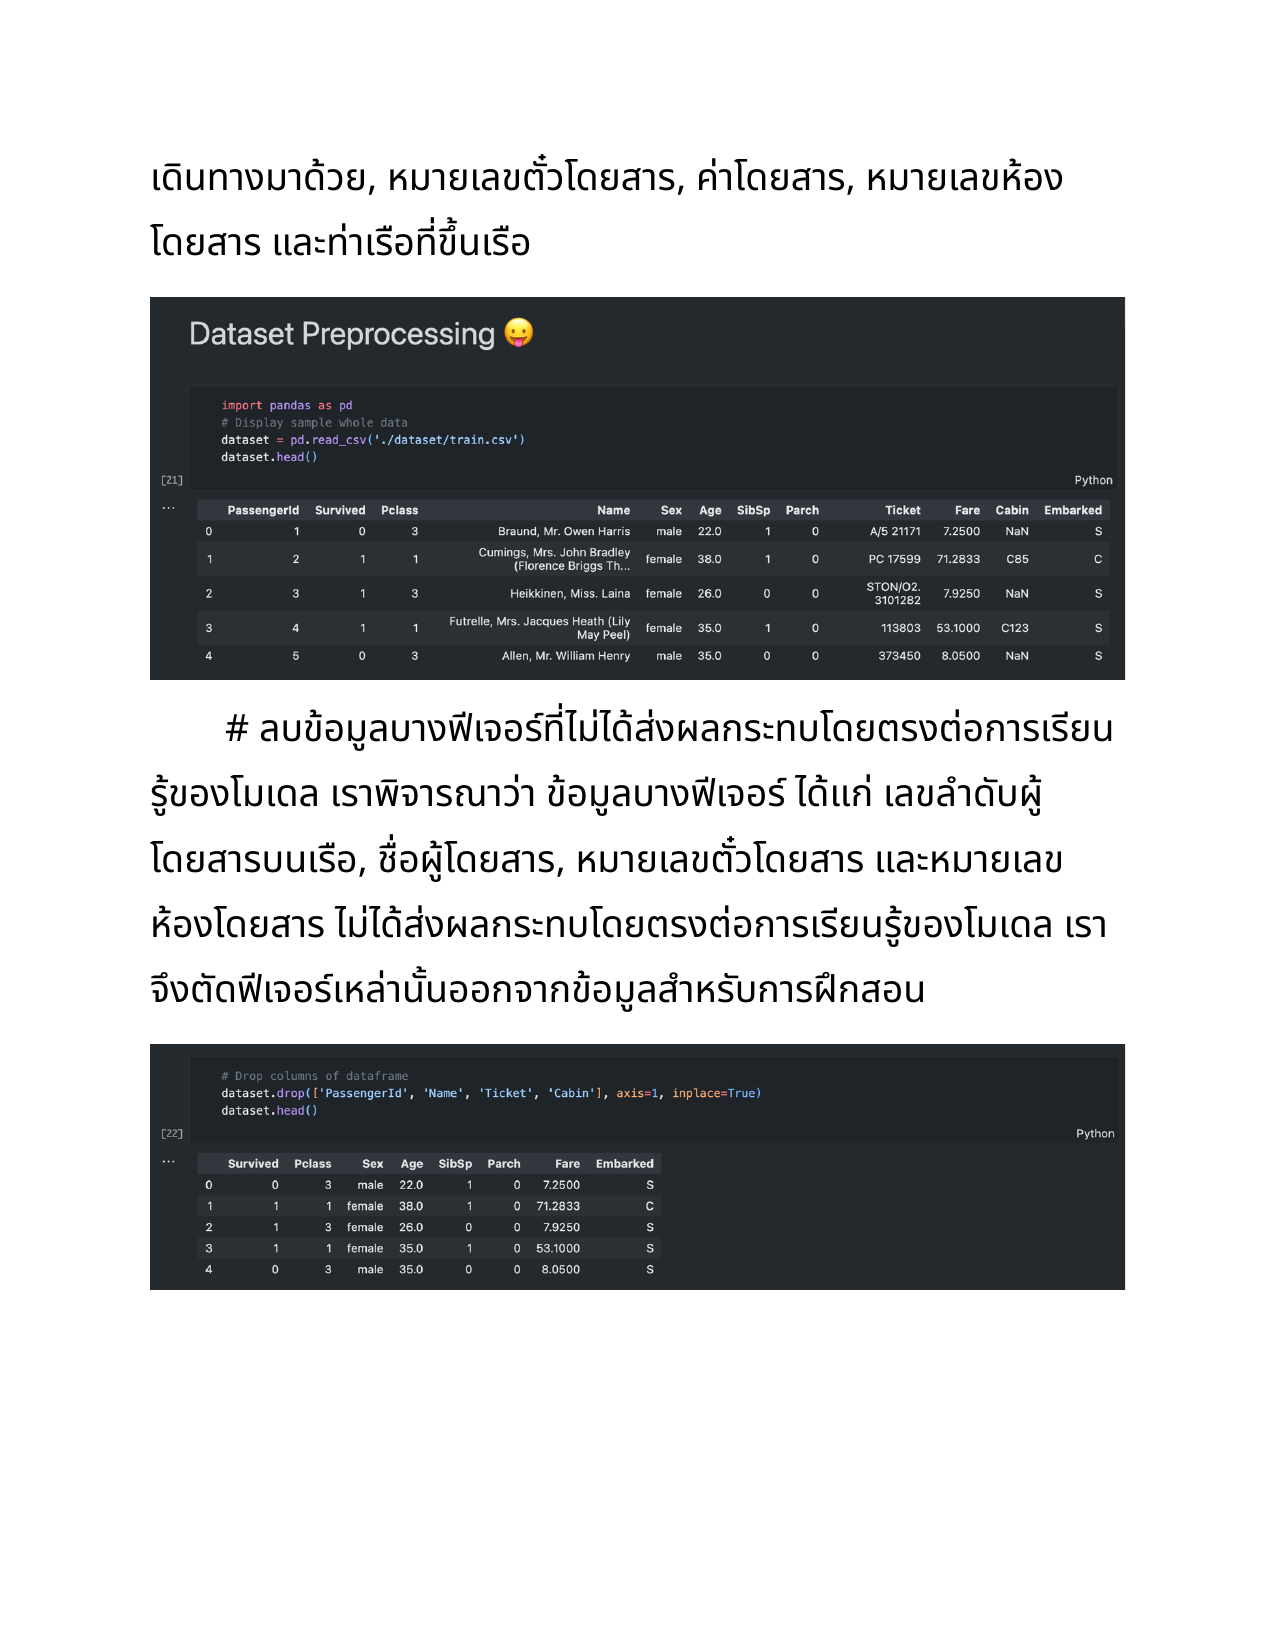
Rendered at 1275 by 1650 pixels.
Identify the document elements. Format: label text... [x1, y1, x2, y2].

picture [150, 297, 1125, 680]
text # ลบข้อมูลบางฟีเจอร์ที่ไม่ได้ส่งผลกระทบโดยตรงต่อการเรียนรู้ของโมเดล เราพิจารณาว่า ข้อมูลบางฟีเจอร์ ได้แก่ เลขลำดับผู้โดยสารบนเรือ, ชื่อผู้โดยสาร, หมายเลขตั๋วโดยสาร และหมายเลขห้องโดยสาร ไม่ได้ส่งผลกระทบโดยตรงต่อการเรียนรู้ของโมเดล เราจึงตัดฟีเจอร์เหล่านั้นออกจากข้อมูลสำหรับการฝึกสอน [150, 702, 1125, 1019]
picture [150, 1044, 1125, 1290]
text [150, 150, 1125, 272]
